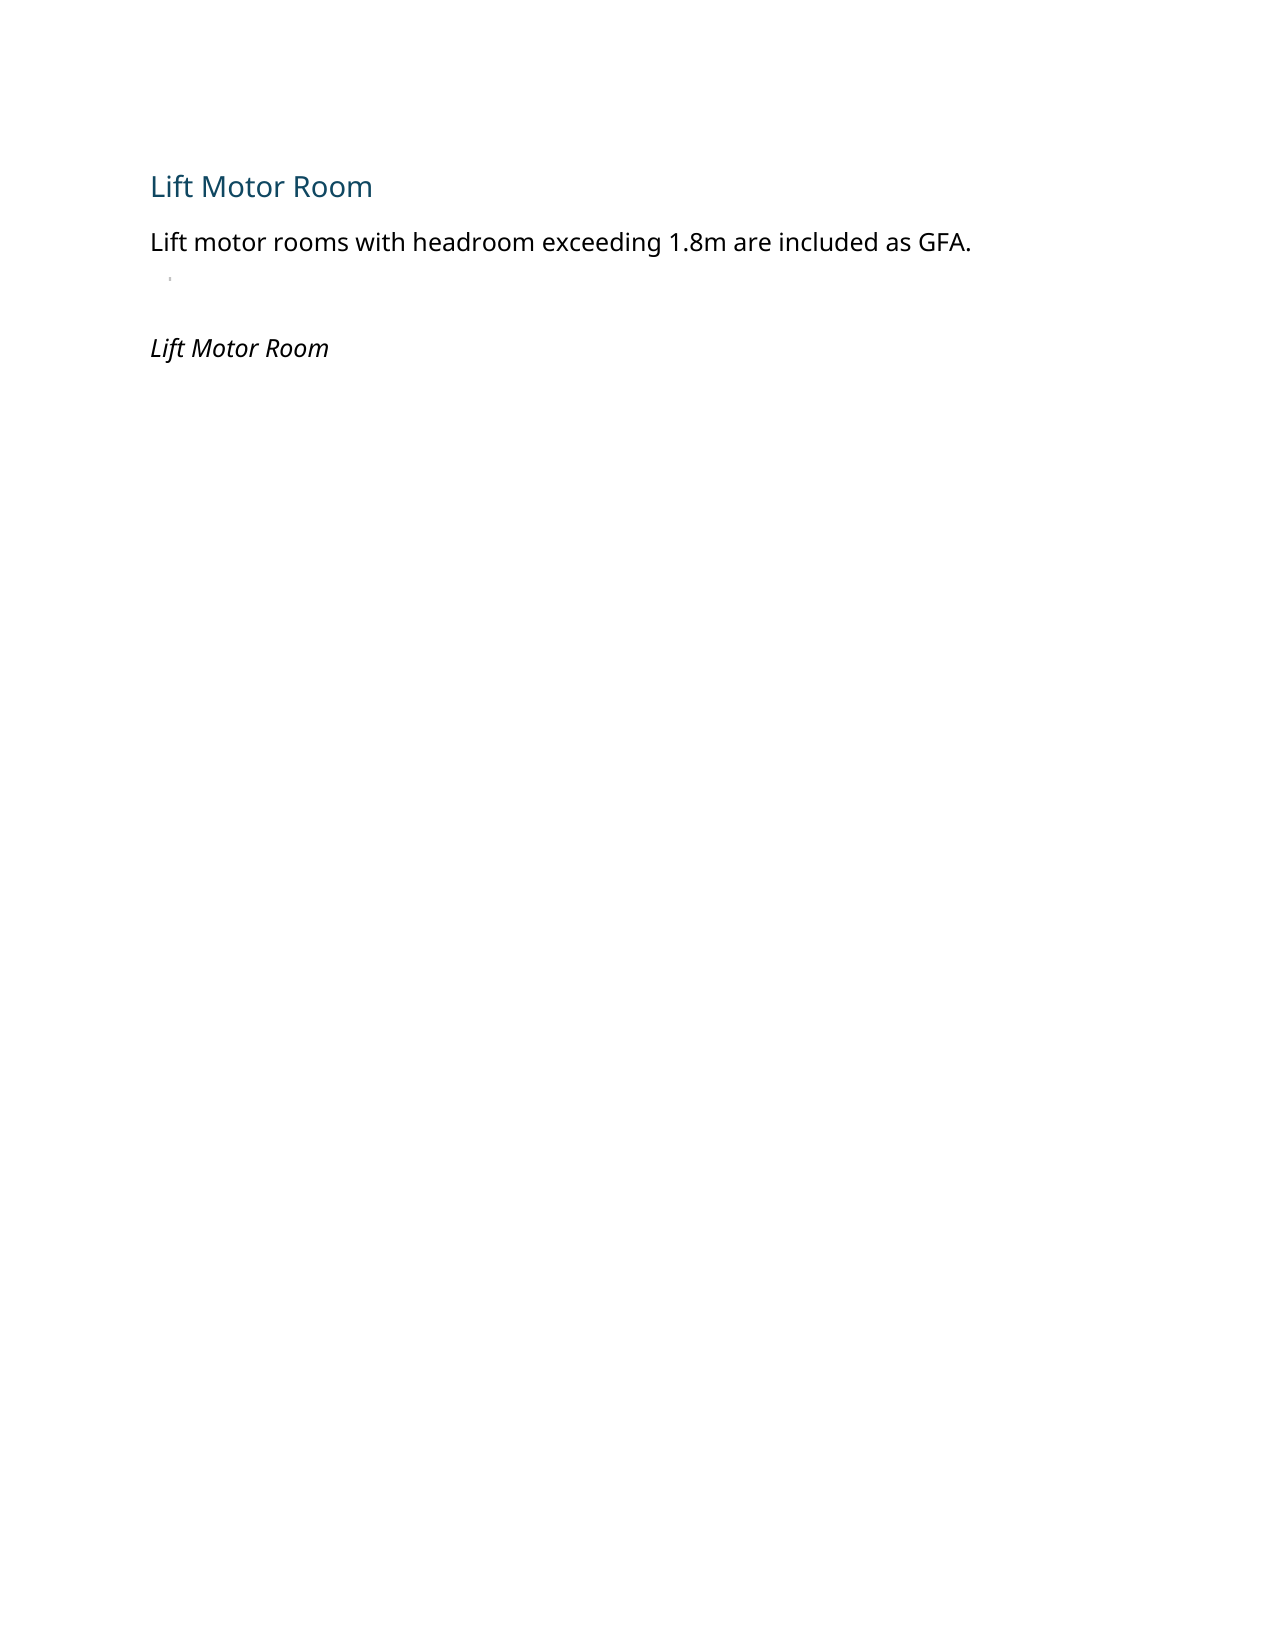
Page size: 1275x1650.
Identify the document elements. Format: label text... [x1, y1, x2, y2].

subtitle Lift Motor Room [150, 167, 1125, 206]
text Lift motor rooms with headroom exceeding 1.8m are included as GFA. [150, 225, 1125, 259]
text Lift Motor Room [150, 331, 1125, 365]
